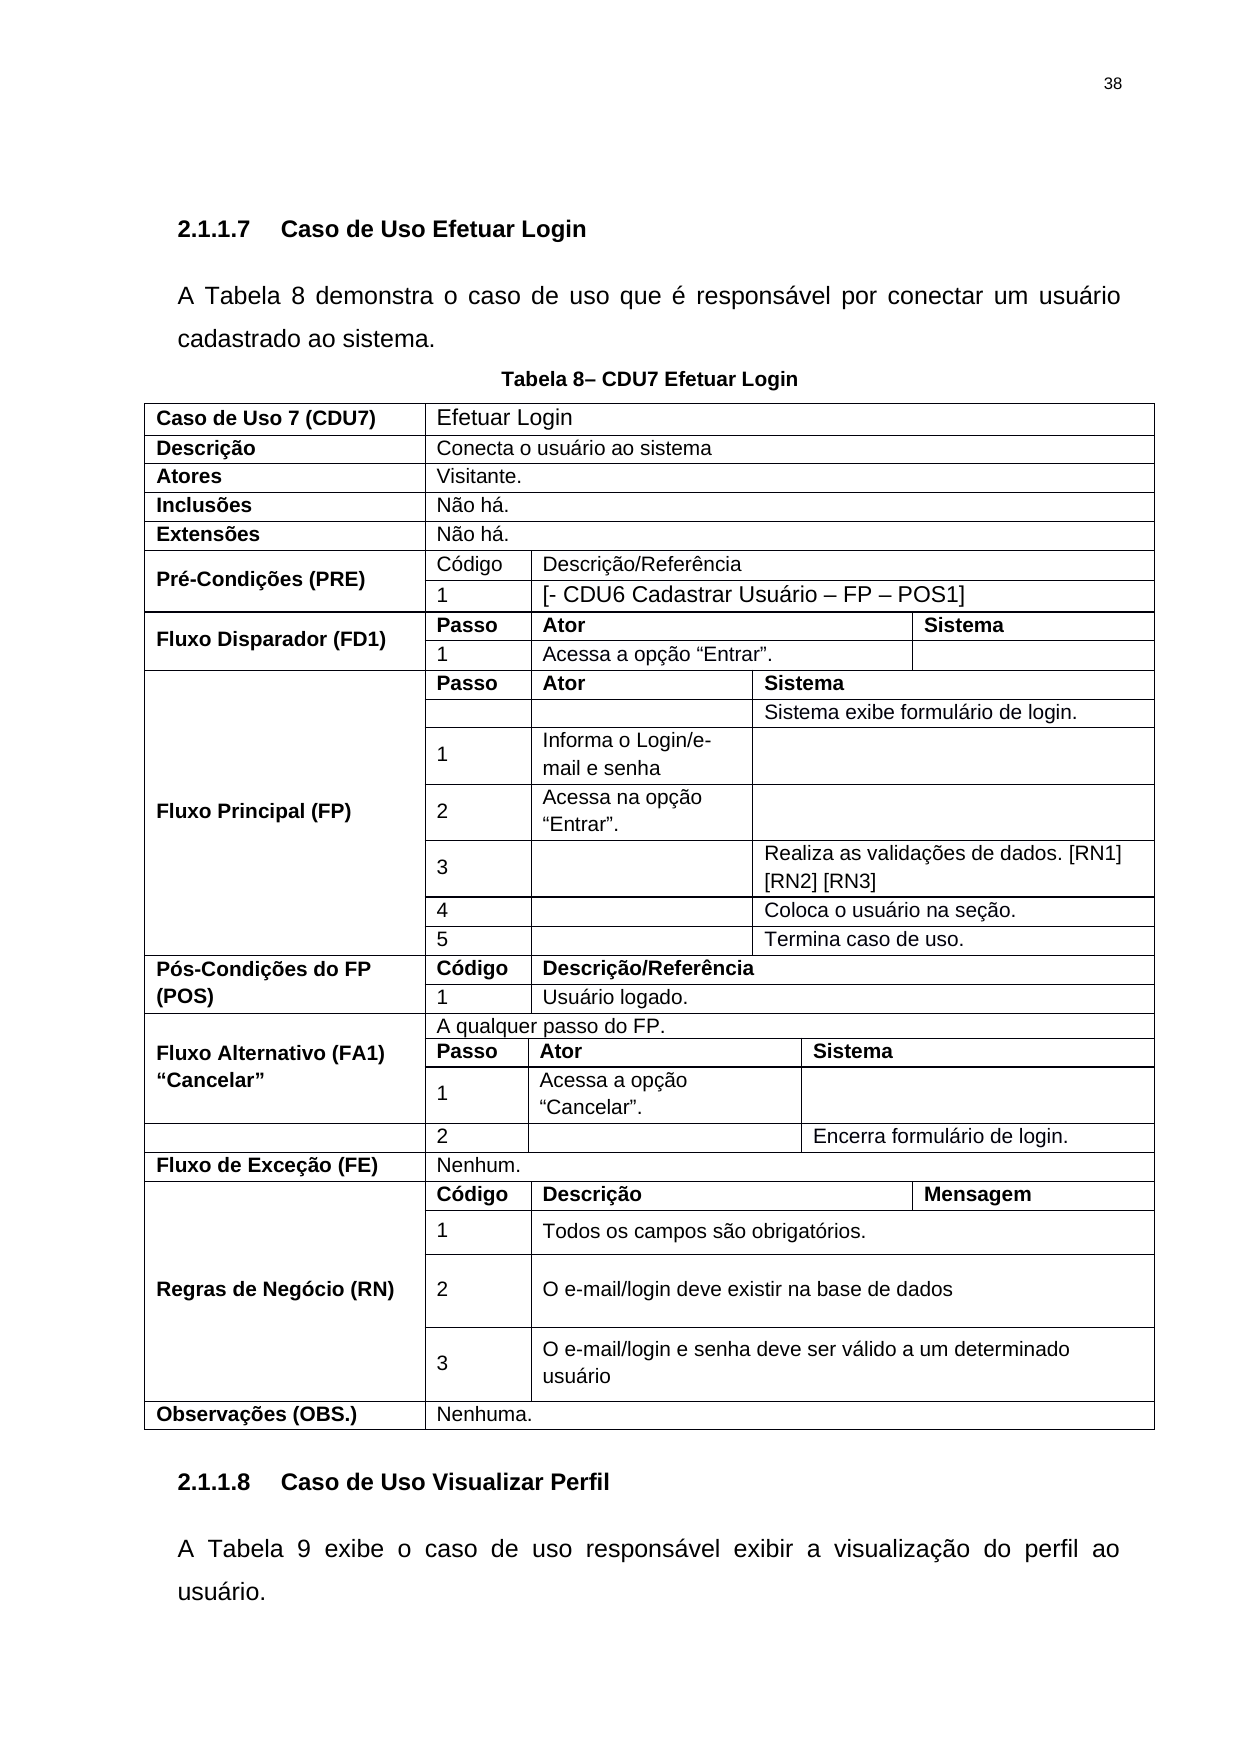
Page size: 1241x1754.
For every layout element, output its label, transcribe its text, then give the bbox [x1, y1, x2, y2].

table_cell Descrição [532, 1182, 912, 1210]
table_cell 5 [426, 927, 531, 955]
table_cell Todos os campos são obrigatórios. [532, 1211, 1154, 1254]
table_cell Nenhum. [426, 1153, 1154, 1181]
table_cell Passo [426, 671, 531, 698]
table_cell [753, 728, 1154, 784]
table_cell Código [426, 1182, 531, 1210]
table_cell Ator [532, 671, 752, 698]
table_cell Sistema exibe formulário de login. [753, 700, 1154, 727]
table_cell 2 [426, 785, 531, 840]
table_cell Descrição/Referência [532, 956, 1154, 984]
table_cell Sistema [802, 1039, 1154, 1066]
table_cell Inclusões [145, 493, 425, 521]
table_cell Informa o Login/e-mail e senha [532, 728, 752, 784]
table_cell Fluxo Alternativo (FA1) “Cancelar” [145, 1014, 425, 1123]
text A Tabela 9-CDU8 Visualizar Perfil exibe o caso de uso responsável exibir a visualização do perfil ao usuário. [177, 1534, 1122, 1606]
table_cell Descrição [145, 436, 425, 463]
table_cell Fluxo de Exceção (FE) [145, 1153, 425, 1181]
table_cell [532, 927, 752, 955]
table_cell Fluxo Principal (FP) [145, 671, 425, 955]
table_cell A qualquer passo do FP. [426, 1014, 1154, 1038]
table_cell Sistema [753, 671, 1154, 698]
subtitle Caso de Uso Visualizar Perfil [177, 1468, 1122, 1496]
table_cell Mensagem [913, 1182, 1154, 1210]
table_cell Pré-Condições (PRE) [145, 551, 425, 611]
table_cell [532, 898, 752, 926]
table_cell Não há. [426, 522, 1154, 550]
table_cell Observações (OBS.) [145, 1402, 425, 1429]
table_cell Regras de Negócio (RN) [145, 1182, 425, 1401]
table_cell [145, 1124, 425, 1152]
table_cell Atores [145, 464, 425, 492]
table_cell Termina caso de uso. [753, 927, 1154, 955]
table_cell [- CDU6 Cadastrar Usuário – FP – POS1] [532, 581, 1154, 611]
table_cell Acessa na opção “Entrar”. [532, 785, 752, 840]
table_cell Pós-Condições do FP (POS) [145, 956, 425, 1013]
table_cell Conecta o usuário ao sistema [426, 436, 1154, 463]
table_cell O e-mail/login deve existir na base de dados [532, 1255, 1154, 1327]
table_cell Ator [529, 1039, 801, 1066]
table_cell Usuário logado. [532, 985, 1154, 1013]
table_cell Realiza as validações de dados. [RN1] [RN2] [RN3] [753, 841, 1154, 896]
table_cell 1 [426, 728, 531, 784]
table_cell 4 [426, 898, 531, 926]
table_cell [753, 785, 1154, 840]
table_cell 3 [426, 1328, 531, 1401]
table_cell Ator [532, 613, 912, 640]
table_cell 2 [426, 1124, 528, 1152]
text A Tabela 8– CDU7 Efetuar Login demonstra o caso de uso que é responsável por conectar um usuário cadastrado ao sistema. [177, 281, 1122, 353]
table_cell Nenhuma. [426, 1402, 1154, 1429]
text Tabela 8– CDU7 Efetuar Login [177, 367, 1122, 391]
table_cell Descrição/Referência [532, 551, 1154, 580]
table_cell Encerra formulário de login. [802, 1124, 1154, 1152]
table_cell Coloca o usuário na seção. [753, 898, 1154, 926]
table_cell [532, 841, 752, 896]
table_cell Visitante. [426, 464, 1154, 492]
table_cell 3 [426, 841, 531, 896]
table_cell 1 [426, 641, 531, 669]
table_cell 2 [426, 1255, 531, 1327]
table_cell O e-mail/login e senha deve ser válido a um determinado usuário [532, 1328, 1154, 1401]
table_cell [529, 1124, 801, 1152]
table_cell 1 [426, 985, 531, 1013]
table_cell Passo [426, 613, 531, 640]
table_cell Código [426, 551, 531, 580]
table_cell 1 [426, 581, 531, 611]
table_cell [913, 641, 1154, 669]
table_cell Extensões [145, 522, 425, 550]
table_cell Código [426, 956, 531, 984]
table_cell Acessa a opção “Cancelar”. [529, 1068, 801, 1123]
table_cell 1 [426, 1211, 531, 1254]
table_cell Fluxo Disparador (FD1) [145, 613, 425, 669]
subtitle Caso de Uso Efetuar Login [177, 215, 1122, 242]
table_cell [802, 1068, 1154, 1123]
table_cell Sistema [913, 613, 1154, 640]
table_cell [532, 700, 752, 727]
table_cell 1 [426, 1068, 528, 1123]
table_cell Não há. [426, 493, 1154, 521]
table_cell Acessa a opção “Entrar”. [532, 641, 912, 669]
table_header Efetuar Login [426, 404, 1154, 434]
table_cell [426, 700, 531, 727]
table_cell Passo [426, 1039, 528, 1066]
table_header Caso de Uso 7 (CDU7) [145, 404, 425, 434]
